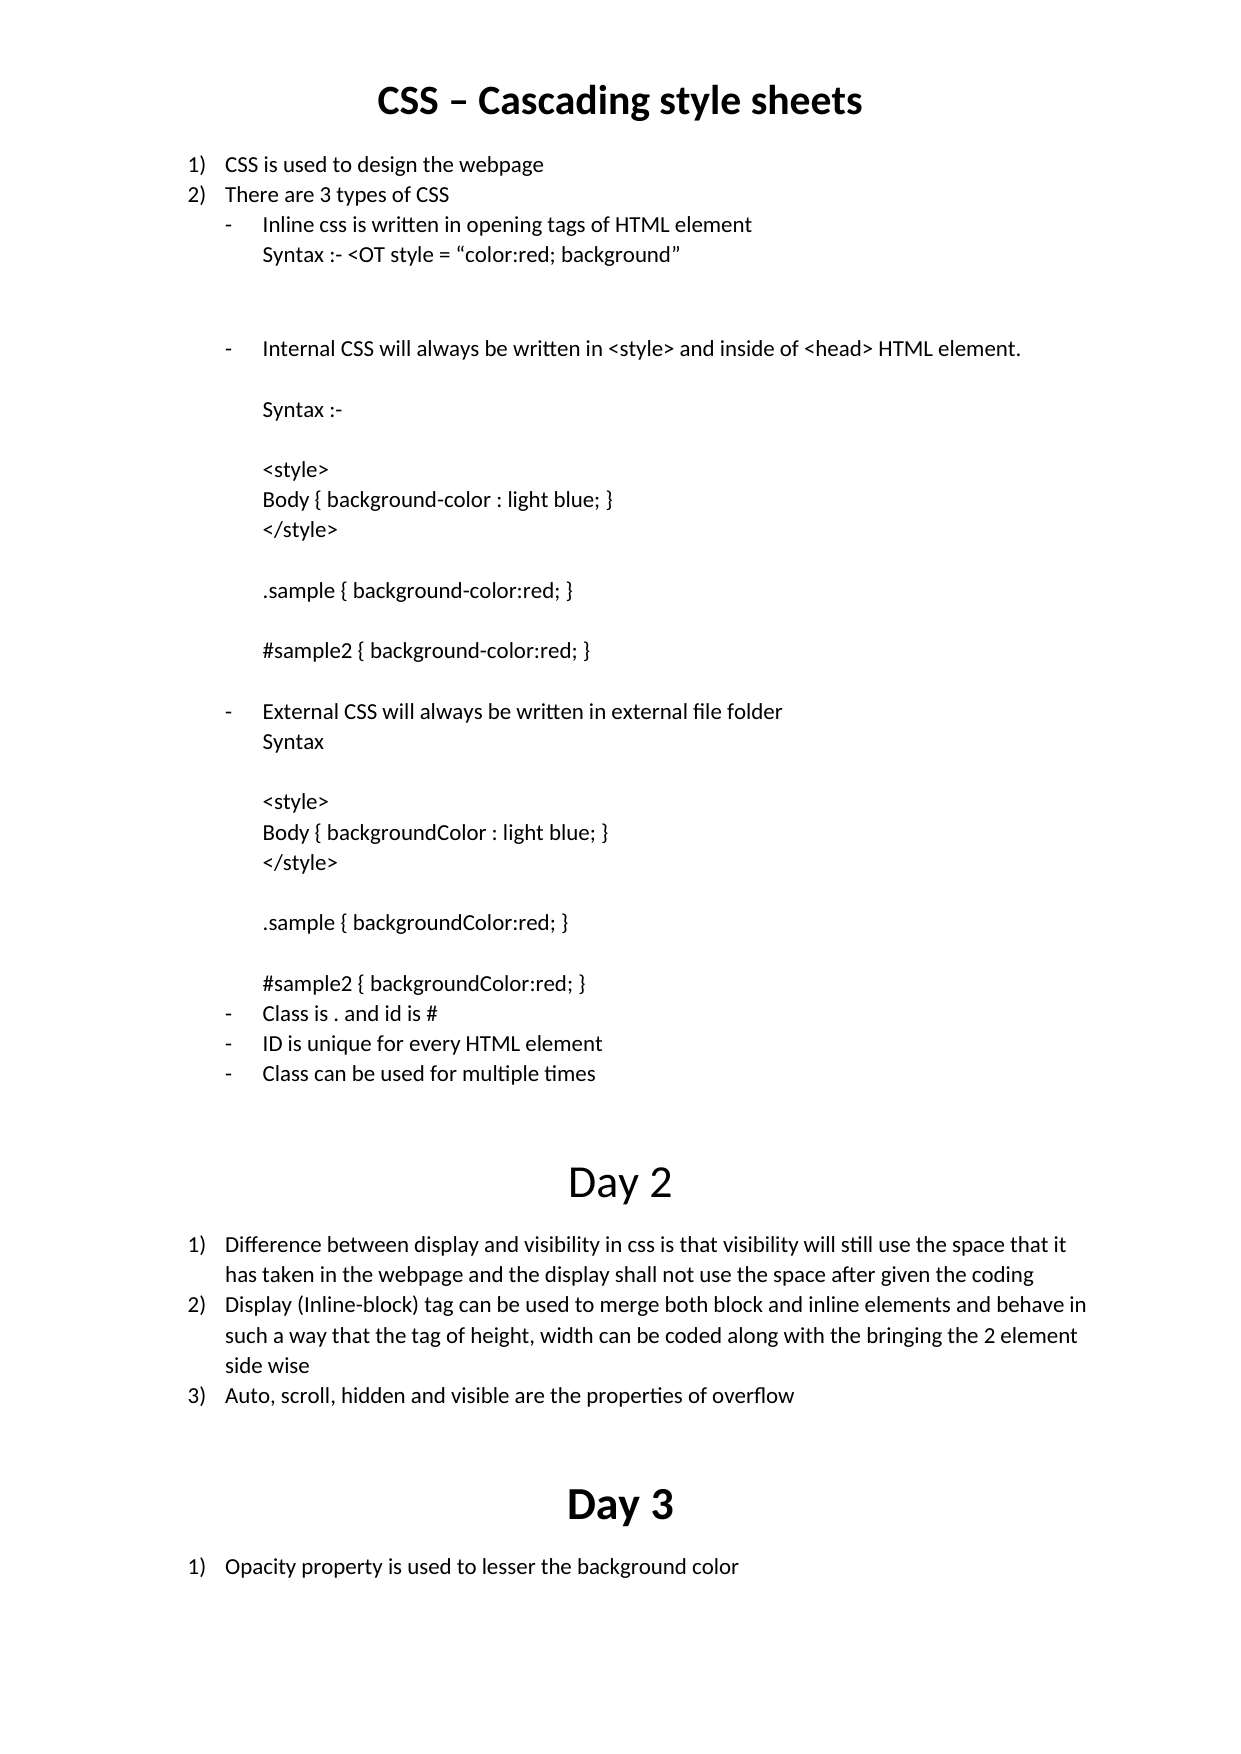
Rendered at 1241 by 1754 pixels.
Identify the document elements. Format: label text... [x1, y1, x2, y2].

list Opacity property is used to lesser the background color [187, 1552, 1090, 1580]
text Day 3 [150, 1475, 1090, 1531]
list </style> [262, 516, 1090, 544]
list <style> [262, 787, 1090, 816]
list External CSS will always be written in external file folder [225, 697, 1090, 725]
list Auto, scroll, hidden and visible are the properties of overflow [187, 1381, 1090, 1409]
text Day 2 [150, 1153, 1090, 1209]
list There are 3 types of CSS [187, 180, 1090, 208]
list Display (Inline-block) tag can be used to merge both block and inline elements and behave in such a way that the tag of height, width can be coded along with the bringing the 2 element side wise [187, 1291, 1090, 1379]
list Class can be used for multiple times [225, 1059, 1090, 1087]
list </style> [262, 848, 1090, 876]
list #sample2 { backgroundColor:red; } [262, 969, 1090, 997]
list Class is . and id is # [225, 999, 1090, 1027]
list Syntax :- [262, 395, 1090, 423]
list .sample { background-color:red; } [262, 576, 1090, 604]
list Internal CSS will always be written in <style> and inside of <head> HTML element. [225, 334, 1090, 362]
list Inline css is written in opening tags of HTML element [225, 210, 1090, 238]
list Syntax :- <OT style = “color:red; background” [262, 241, 1090, 269]
list Body { background-color : light blue; } [262, 485, 1090, 513]
list <style> [262, 455, 1090, 483]
list CSS is used to design the webpage [187, 150, 1090, 178]
list ID is unique for every HTML element [225, 1029, 1090, 1057]
list Difference between display and visibility in css is that visibility will still use the space that it has taken in the webpage and the display shall not use the space after given the coding [187, 1230, 1090, 1288]
list Syntax [262, 727, 1090, 755]
list .sample { backgroundColor:red; } [262, 908, 1090, 936]
list #sample2 { background-color:red; } [262, 636, 1090, 664]
list Body { backgroundColor : light blue; } [262, 818, 1090, 846]
